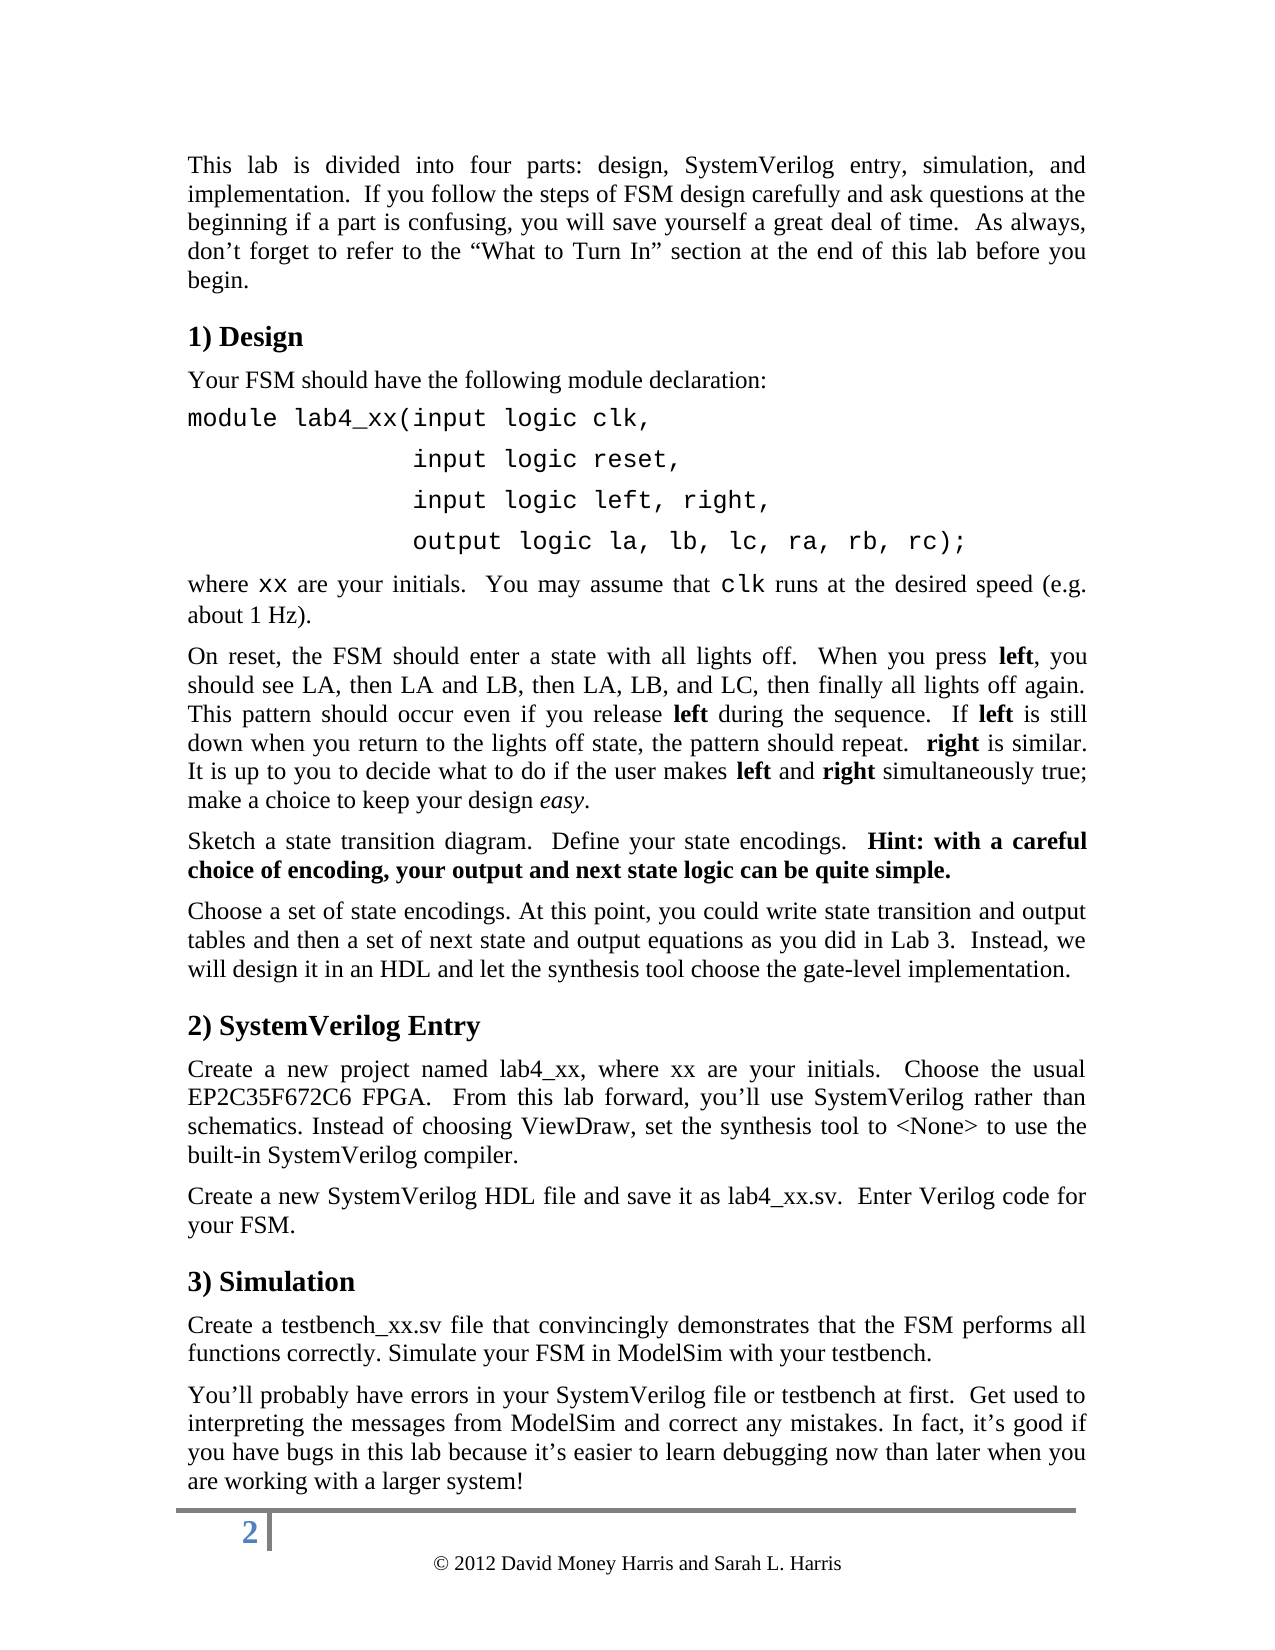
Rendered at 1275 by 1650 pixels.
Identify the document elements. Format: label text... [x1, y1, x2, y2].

text Create a new project named lab4_xx, where xx are your initials. Choose the usual EP2C35F672C6 FPGA. From this lab forward, you’ll use SystemVerilog rather than schematics. Instead of choosing ViewDraw, set the synthesis tool to <None> to use the built-in SystemVerilog compiler. [187, 1054, 1087, 1169]
text where xx are your initials. You may assume that clk runs at the desired speed (e.g. about 1 Hz). [187, 569, 1087, 629]
text input logic reset, [187, 447, 1087, 475]
text On reset, the FSM should enter a state with all lights off. When you press left, you should see LA, then LA and LB, then LA, LB, and LC, then finally all lights off again. This pattern should occur even if you release left during the sequence. If left is still down when you return to the lights off state, the pattern should repeat. right is similar. It is up to you to decide what to do if the user makes left and right simultaneously true; make a choice to keep your design easy. [187, 641, 1087, 814]
text This lab is divided into four parts: design, SystemVerilog entry, simulation, and implementation. If you follow the steps of FSM design carefully and ask questions at the beginning if a part is confusing, you will save yourself a great deal of time. As always, don’t forget to refer to the “What to Turn In” section at the end of this lab before you begin. [187, 150, 1087, 294]
text input logic left, right, [187, 488, 1087, 516]
text Choose a set of state encodings. At this point, you could write state transition and output tables and then a set of next state and output equations as you did in Lab 3. Instead, we will design it in an HDL and let the synthesis tool choose the gate-level implementation. [187, 896, 1087, 983]
text output logic la, lb, lc, ra, rb, rc); [187, 528, 1087, 557]
text module lab4_xx(input logic clk, [187, 406, 1087, 434]
text You’ll probably have errors in your SystemVerilog file or testbench at first. Get used to interpreting the messages from ModelSim and correct any mistakes. In fact, it’s good if you have bugs in this lab because it’s easier to learn debugging now than later when you are working with a larger system! [187, 1380, 1087, 1495]
text Your FSM should have the following module declaration: [187, 365, 1087, 393]
text Sketch a state transition diagram. Define your state encodings. Hint: with a careful choice of encoding, your output and next state logic can be quite simple. [187, 826, 1087, 884]
text Create a testbench_xx.sv file that convincingly demonstrates that the FSM performs all functions correctly. Simulate your FSM in ModelSim with your testbench. [187, 1310, 1087, 1367]
subtitle 3) Simulation [187, 1264, 1087, 1297]
subtitle 2) SystemVerilog Entry [187, 1008, 1087, 1041]
text Create a new SystemVerilog HDL file and save it as lab4_xx.sv. Enter Verilog code for your FSM. [187, 1181, 1087, 1239]
subtitle 1) Design [187, 319, 1087, 352]
